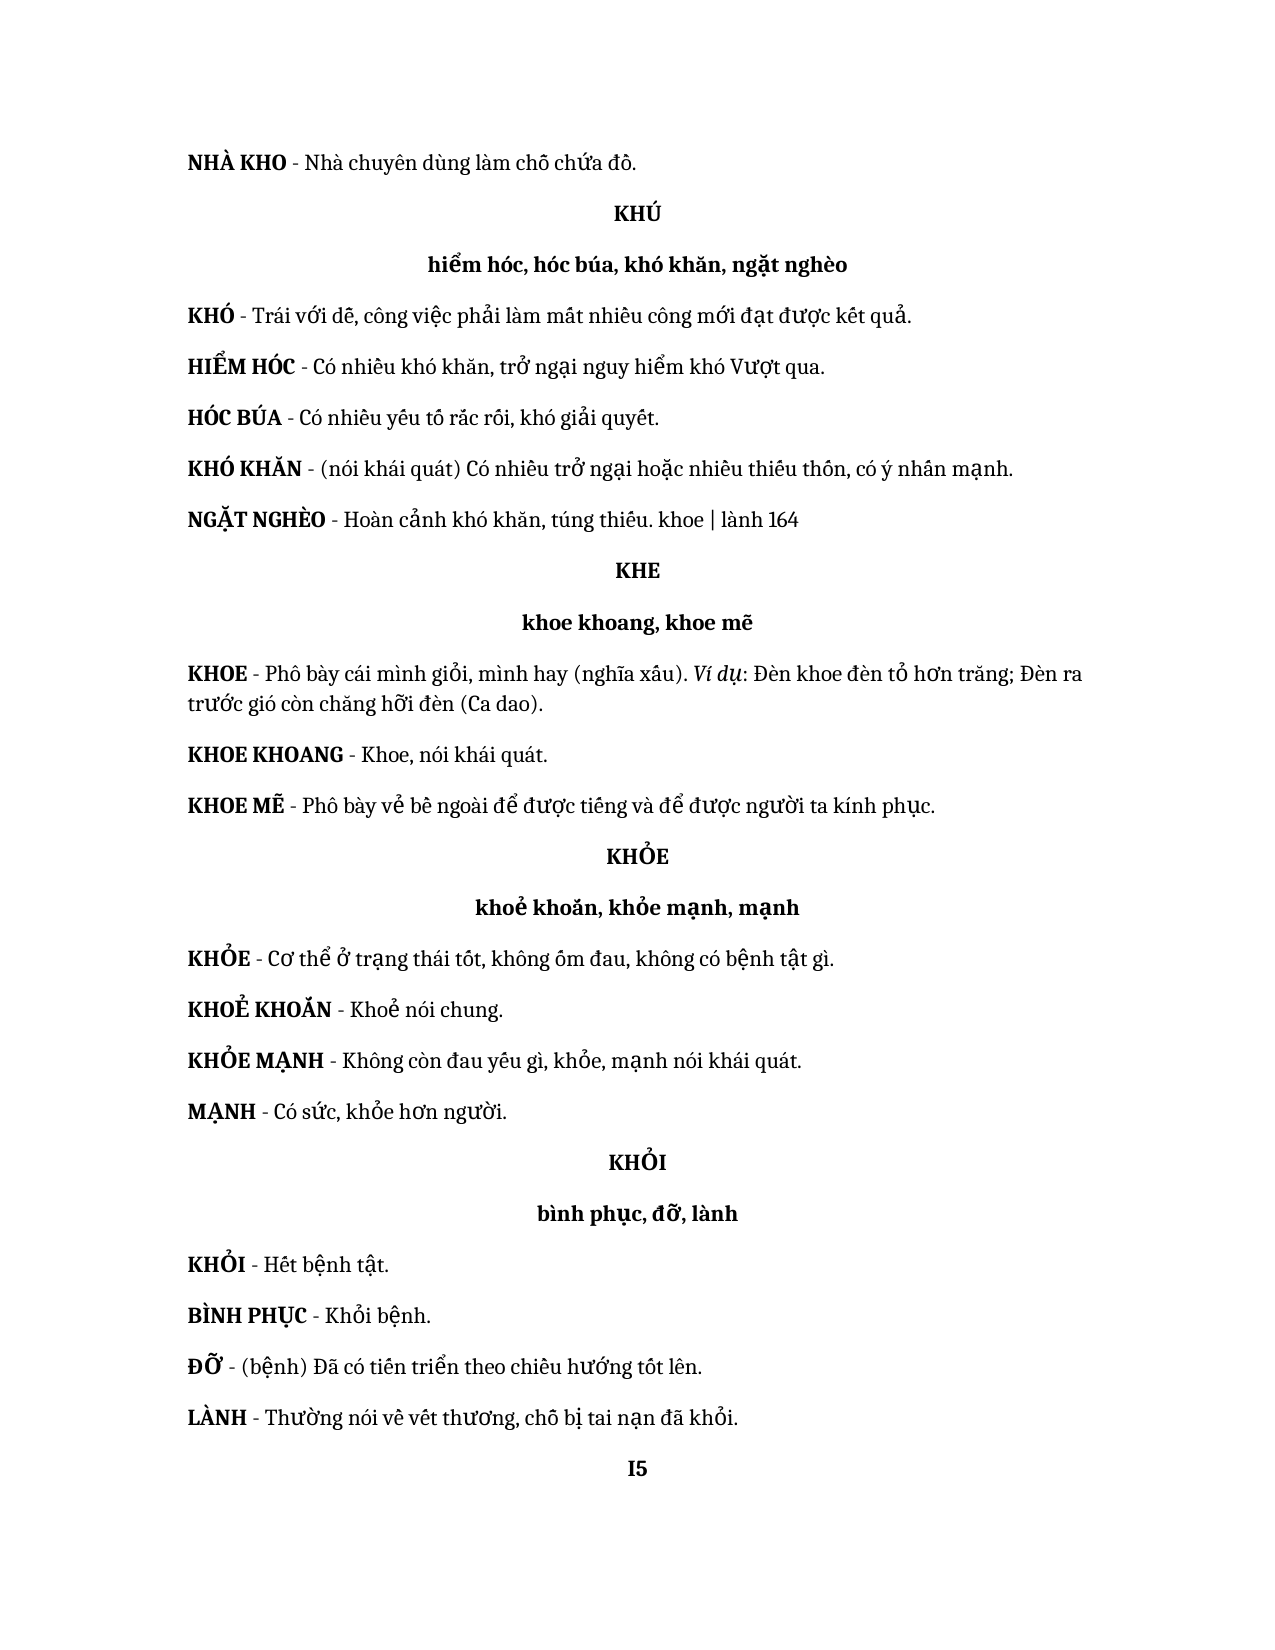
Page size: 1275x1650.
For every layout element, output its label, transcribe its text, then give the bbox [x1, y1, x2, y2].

text bình phục, đỡ, lành [187, 1201, 1087, 1227]
text khoe khoang, khoe mẽ [187, 609, 1087, 636]
text KHÓ - Trái với dễ, công việc phải làm mất nhiều công mới đạt được kết quả. [187, 303, 1087, 329]
text hiểm hóc, hóc búa, khó khăn, ngặt nghèo [187, 252, 1087, 278]
text ĐỠ - (bệnh) Đã có tiến triển theo chiều hướng tốt lên. [187, 1354, 1087, 1381]
text KHE [187, 558, 1087, 585]
text KHỎI [187, 1150, 1087, 1176]
text NHÀ KHO - Nhà chuyên dùng làm chỗ chứa đồ. [187, 150, 1087, 176]
text BÌNH PHỤC - Khỏi bệnh. [187, 1303, 1087, 1329]
text LÀNH - Thường nói về vết thương, chỗ bị tai nạn đã khỏi. [187, 1405, 1087, 1432]
text KHÓ KHĂN - (nói khái quát) Có nhiều trở ngại hoặc nhiều thiếu thốn, có ý nhấn mạnh. [187, 456, 1087, 483]
text KHOE MẼ - Phô bày vẻ bề ngoài để được tiếng và để được người ta kính phục. [187, 793, 1087, 819]
text KHOẺ KHOẮN - Khoẻ nói chung. [187, 997, 1087, 1023]
text KHOE KHOANG - Khoe, nói khái quát. [187, 742, 1087, 768]
text MẠNH - Có sức, khỏe hơn người. [187, 1099, 1087, 1125]
text KHỎE [187, 844, 1087, 870]
text HÓC BÚA - Có nhiều yếu tố rắc rối, khó giải quyết. [187, 405, 1087, 432]
text NGẶT NGHÈO - Hoàn cảnh khó khăn, túng thiếu. khoe | lành 164 [187, 507, 1087, 534]
text KHOE - Phô bày cái mình giỏi, mình hay (nghĩa xấu). Ví dụ: Đèn khoe đèn tỏ hơn trăng; Đèn ra trước gió còn chăng hỡi đèn (Ca dao). [187, 660, 1087, 717]
text HIỂM HÓC - Có nhiều khó khăn, trở ngại nguy hiểm khó Vượt qua. [187, 354, 1087, 381]
text KHÚ [187, 201, 1087, 227]
text KHỎE MẠNH - Không còn đau yếu gì, khỏe, mạnh nói khái quát. [187, 1048, 1087, 1074]
text KHỎE - Cơ thể ở trạng thái tốt, không ốm đau, không có bệnh tật gì. [187, 946, 1087, 972]
text KHỎI - Hết bệnh tật. [187, 1252, 1087, 1278]
text khoẻ khoắn, khỏe mạnh, mạnh [187, 895, 1087, 921]
text I5 [187, 1456, 1087, 1483]
